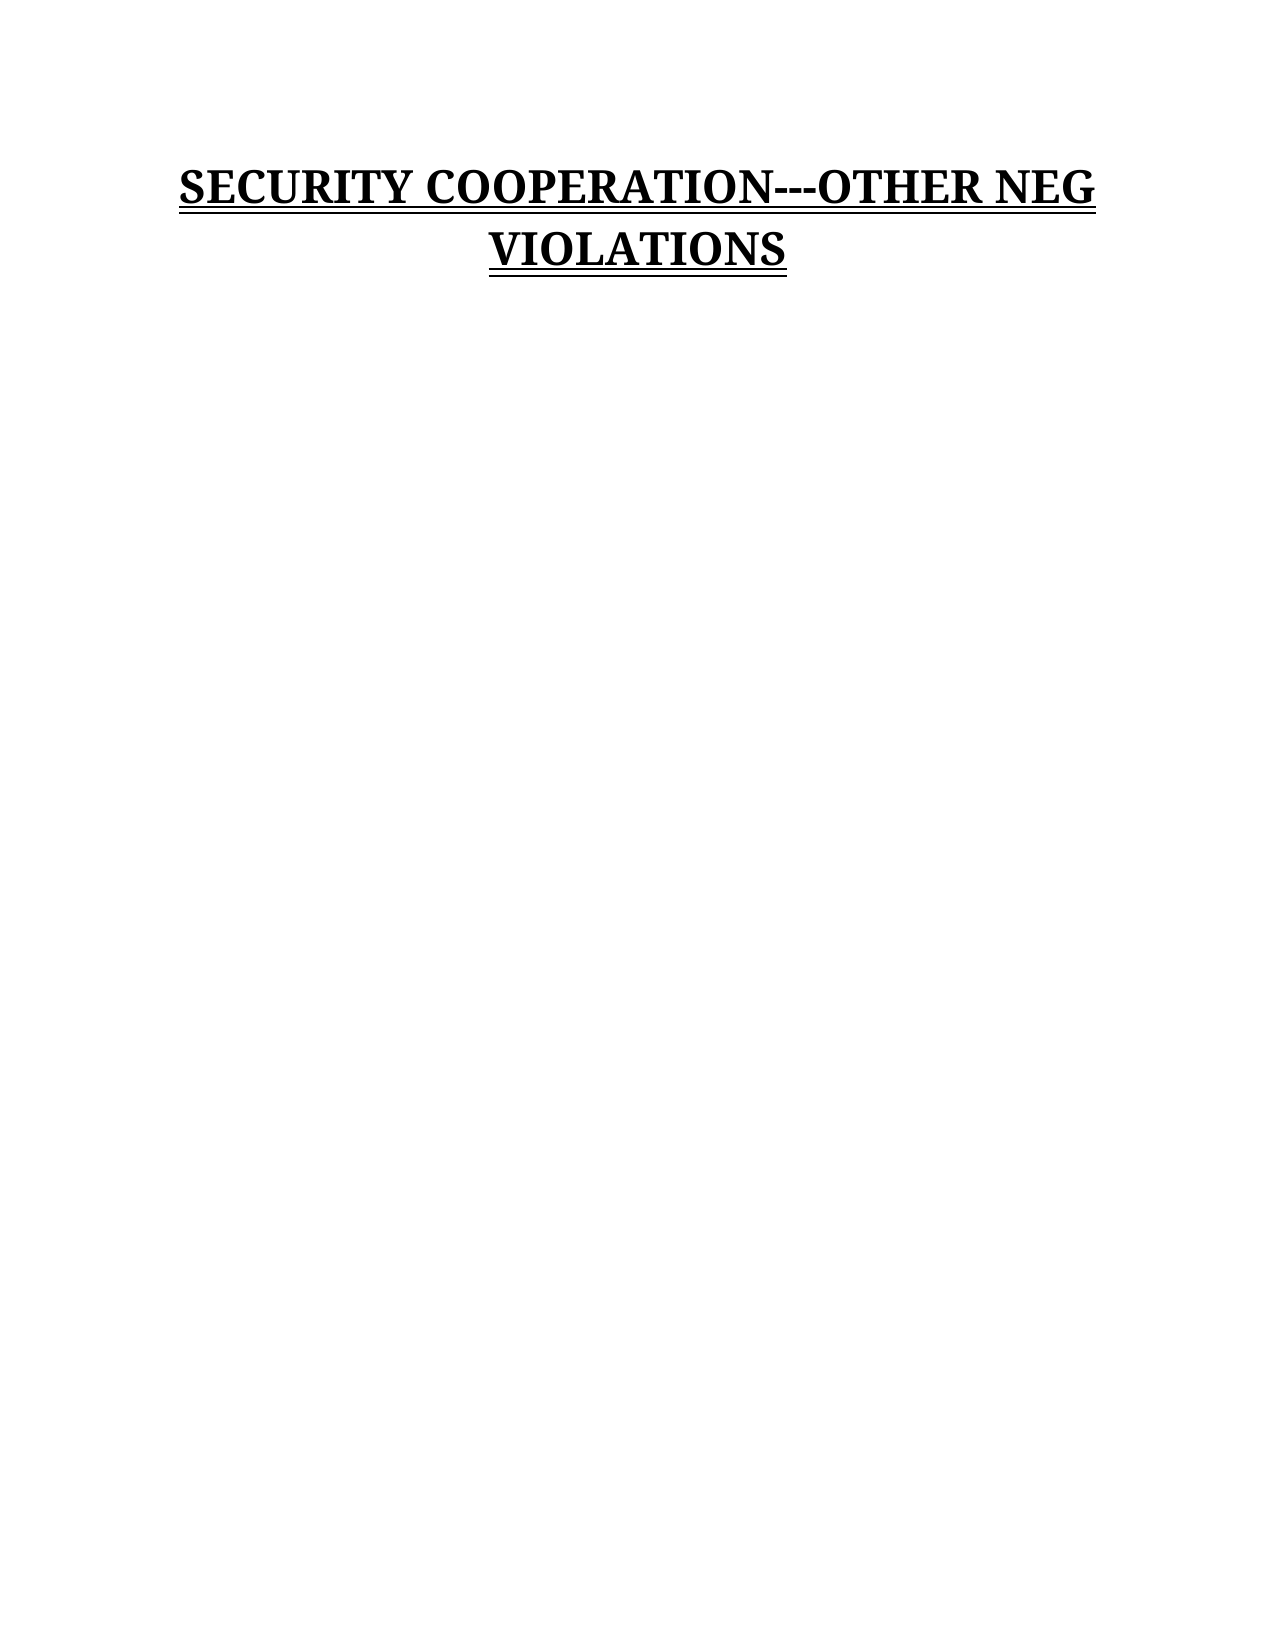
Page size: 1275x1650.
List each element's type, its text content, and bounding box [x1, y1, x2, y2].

subtitle Security Cooperation---Other Neg Violations [150, 154, 1125, 279]
